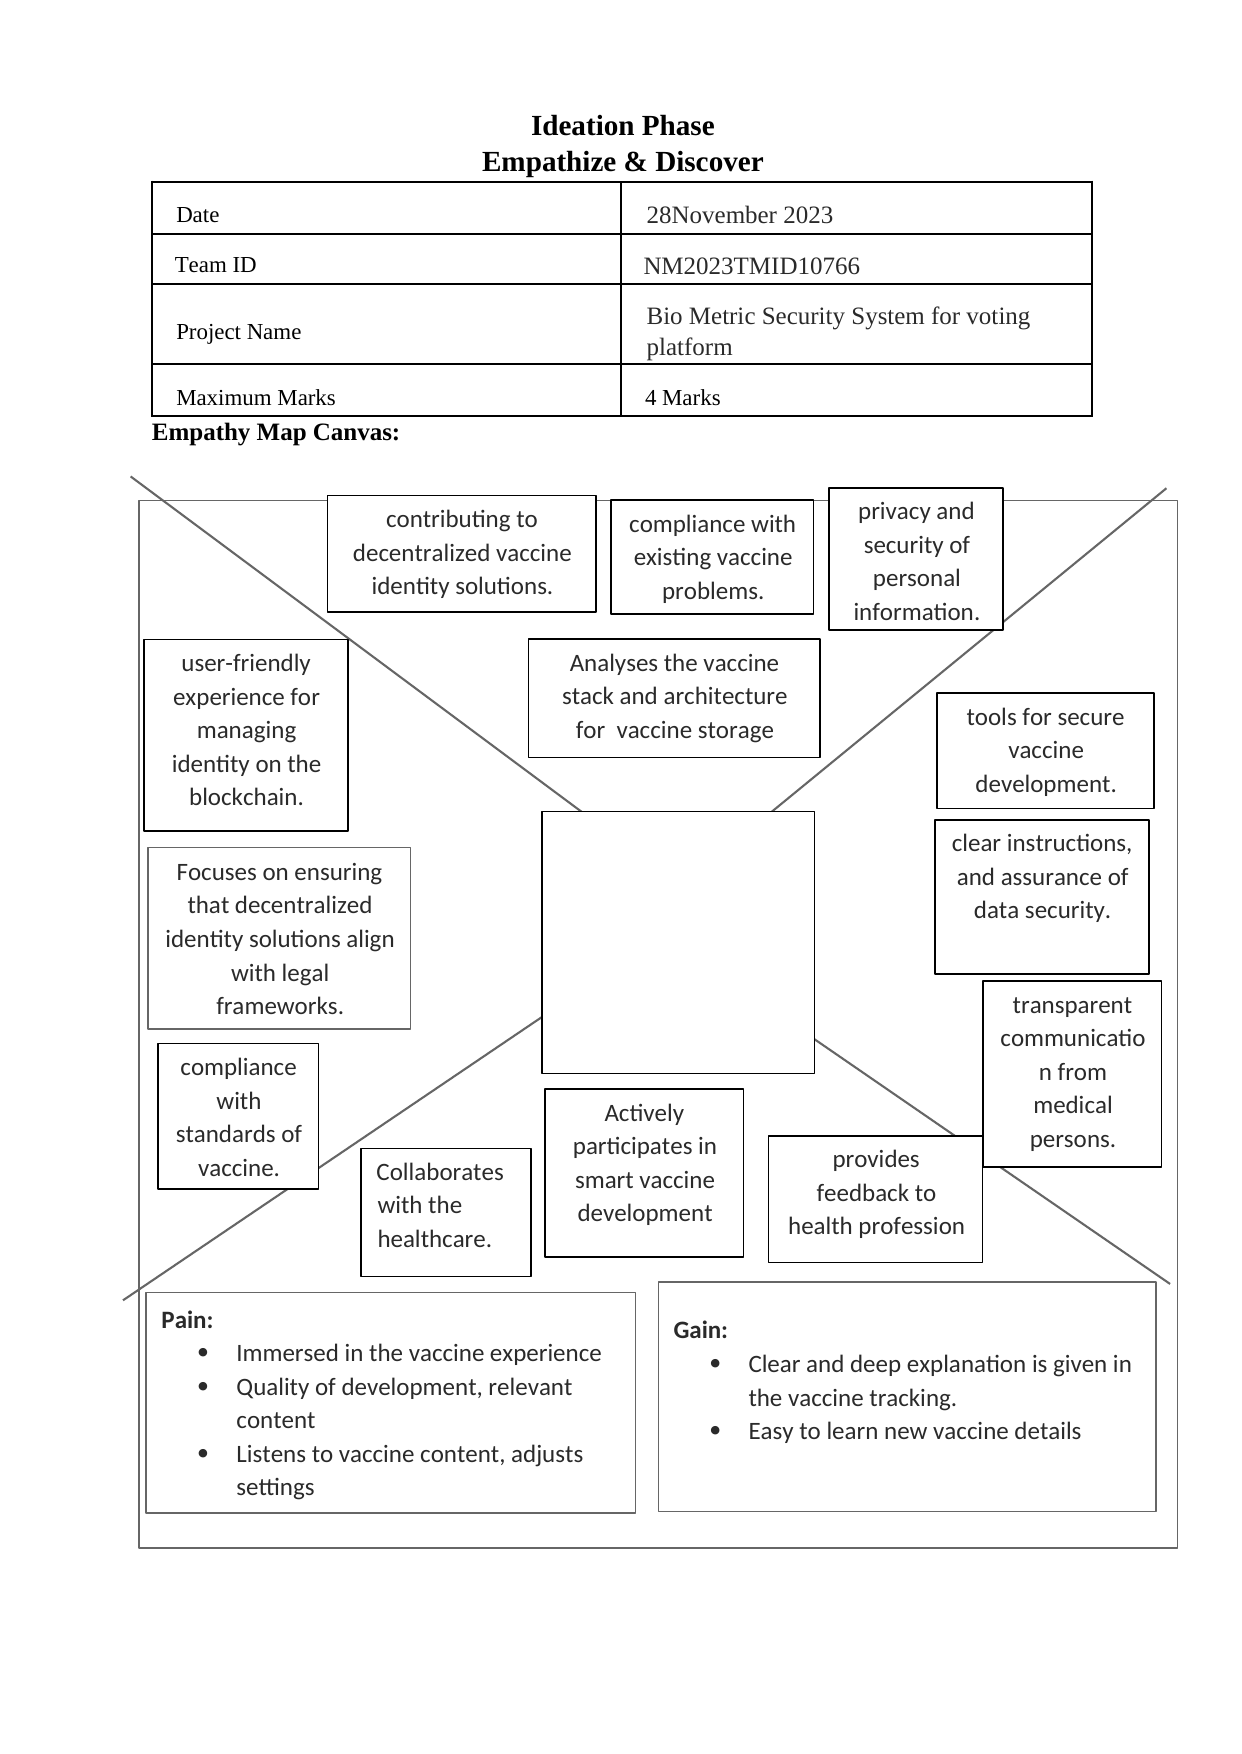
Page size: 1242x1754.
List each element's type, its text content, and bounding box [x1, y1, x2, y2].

table_header Date [153, 183, 620, 233]
table_cell Bio Metric Security System for voting platform [622, 285, 1091, 363]
table_cell Team ID [153, 235, 620, 283]
table_header 28November 2023 [622, 183, 1091, 233]
table_cell Maximum Marks [153, 365, 620, 415]
table_cell 4 Marks [622, 365, 1091, 415]
table_cell Project Name [153, 285, 620, 363]
list Empathy Map Canvas: [152, 417, 1095, 446]
text Ideation Phase Empathize & Discover [469, 108, 776, 178]
table_cell NM2023TMID10766 [622, 235, 1091, 283]
